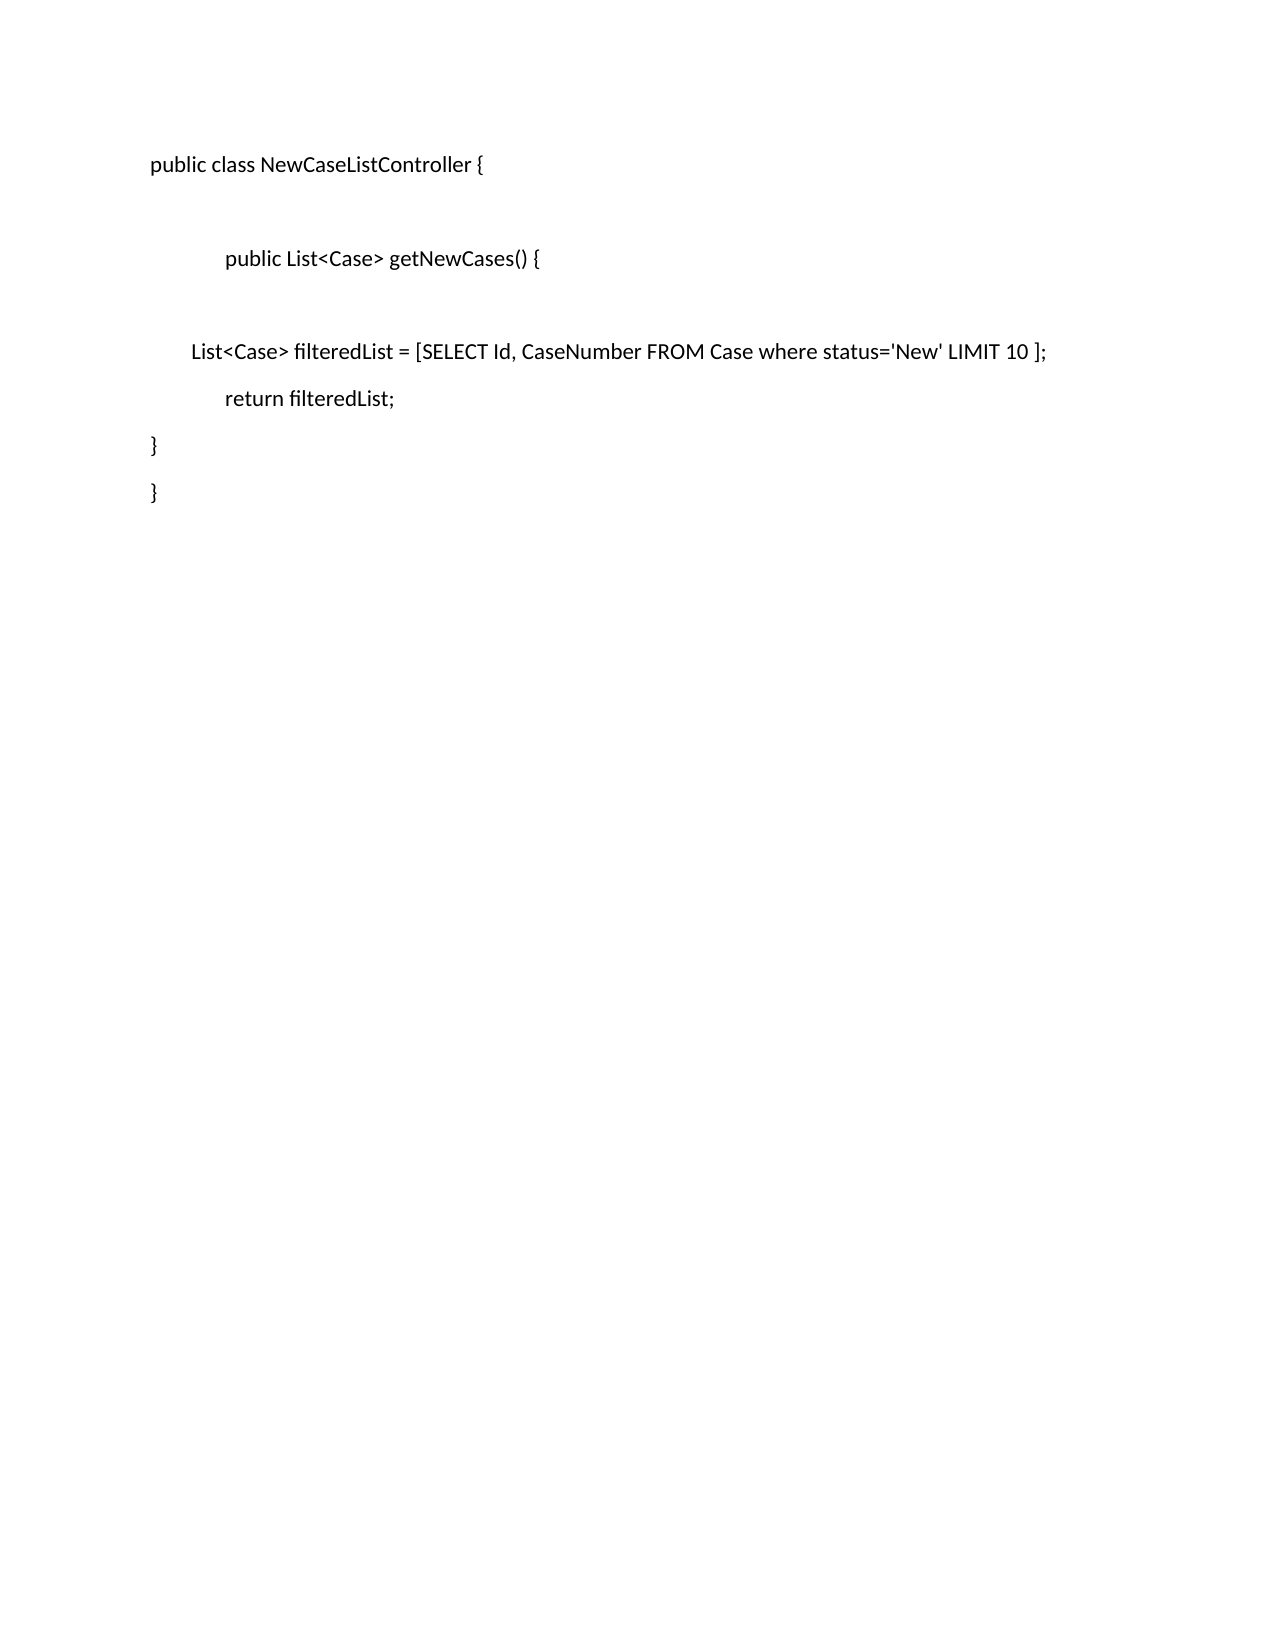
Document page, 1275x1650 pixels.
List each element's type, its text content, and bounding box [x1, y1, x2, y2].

text List<Case> filteredList = [SELECT Id, CaseNumber FROM Case where status='New' LIMIT 10 ]; [150, 337, 1125, 366]
text } [150, 431, 1125, 459]
text return filteredList; [150, 384, 1125, 412]
text } [150, 478, 1125, 506]
text public class NewCaseListController { [150, 150, 1125, 178]
text public List<Case> getNewCases() { [150, 244, 1125, 272]
